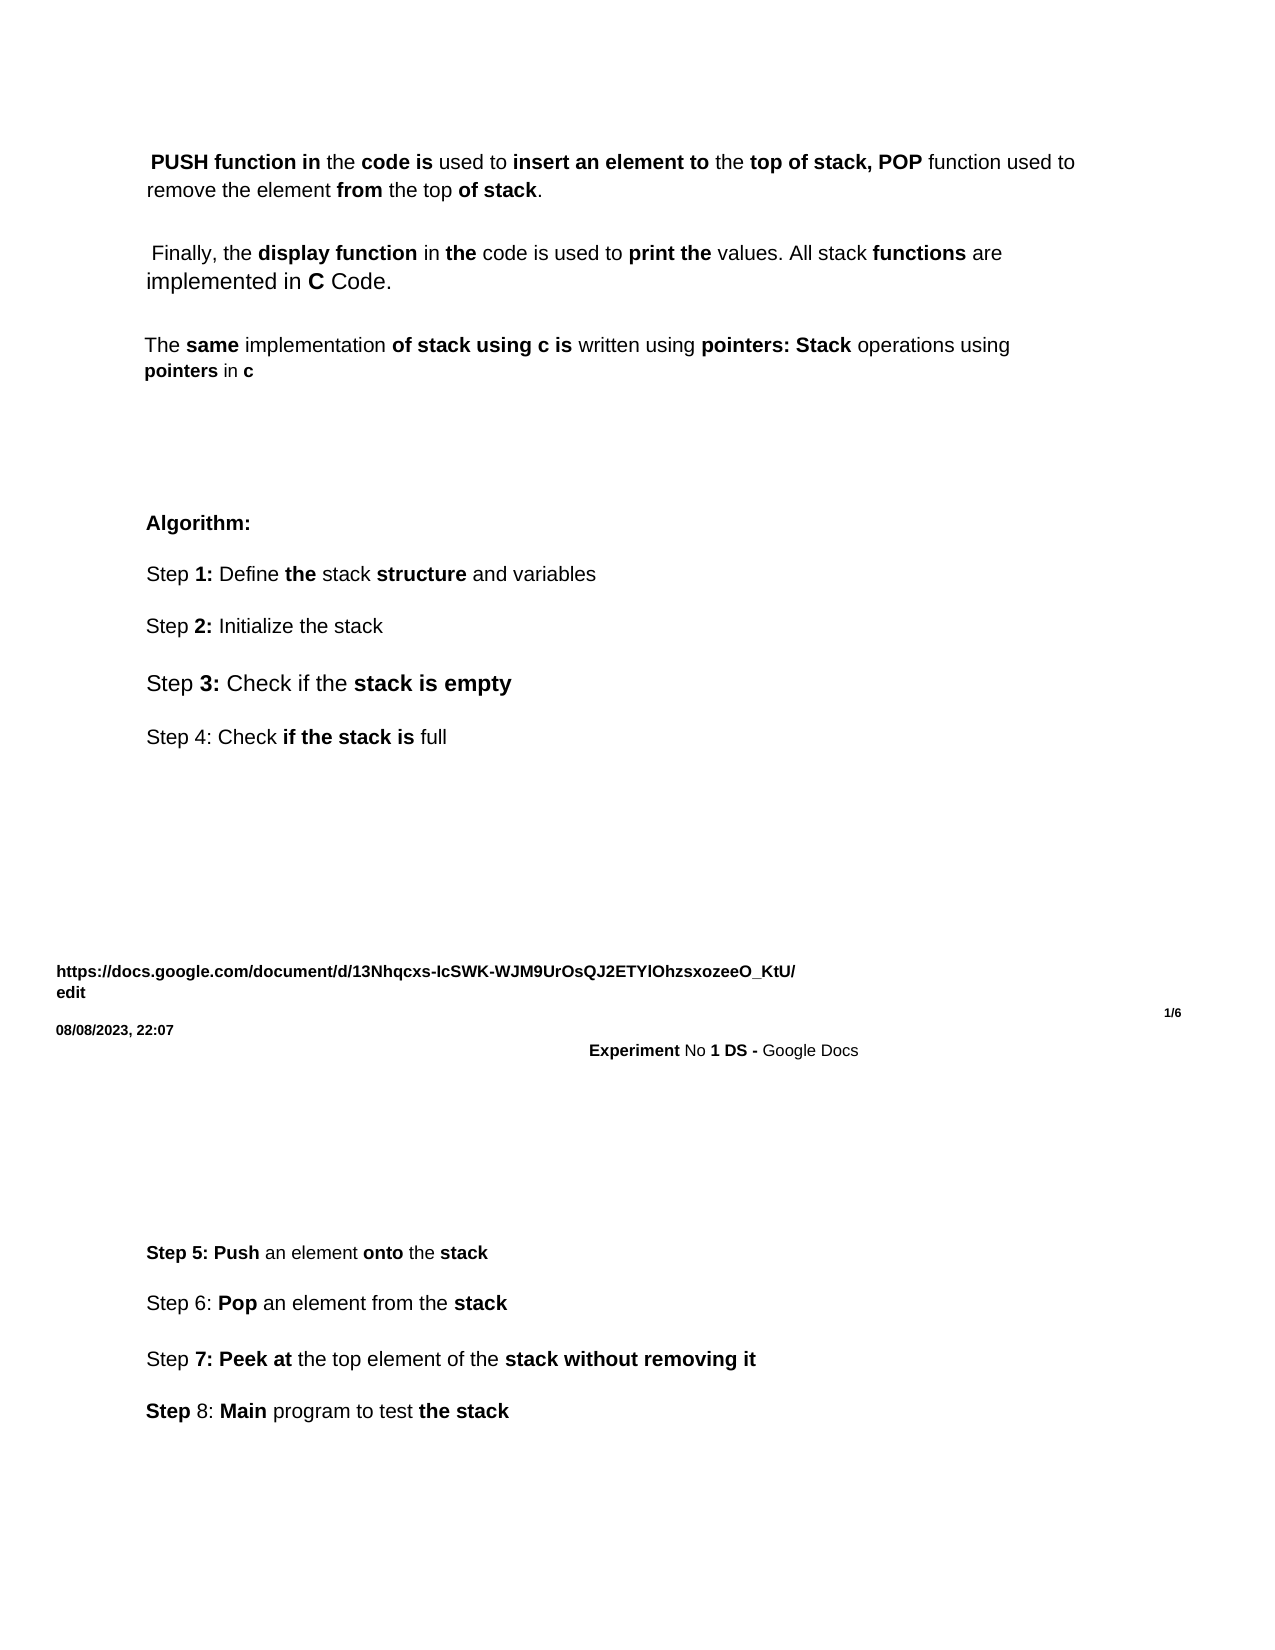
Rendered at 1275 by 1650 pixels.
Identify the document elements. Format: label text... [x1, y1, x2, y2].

text 08/08/2023, 22:07 [56, 1022, 224, 1038]
text Algorithm: [146, 510, 277, 534]
text Step 6: Pop an element from the stack [146, 1291, 557, 1315]
text Finally, the display function in the code is used to print the values. All stack functions are implemented in C Code. [146, 240, 1052, 294]
text Step 5: Push an element onto the stack [146, 1241, 567, 1263]
text Step 7: Peek at the top element of the stack without removing it [146, 1347, 814, 1371]
text PUSH function in the code is used to insert an element to the top of stack, POP function used to remove the element from the top of stack. [147, 150, 1123, 201]
text Step 2: Initialize the stack [146, 614, 432, 638]
text https://docs.google.com/document/d/13Nhqcxs-IcSWK-WJM9UrOsQJ2ETYlOhzsxozeeO_KtU/edit [56, 961, 815, 1002]
text Step 1: Define the stack structure and variables [146, 562, 646, 586]
text Step 4: Check if the stack is full [146, 725, 483, 749]
text Experiment No 1 DS - Google Docs [589, 1041, 886, 1060]
text Step 8: Main program to test the stack [146, 1399, 560, 1423]
text Step 3: Check if the stack is empty [146, 670, 517, 696]
text 1/6 [1164, 1005, 1220, 1020]
text The same implementation of stack using c is written using pointers: Stack operations using pointers in c [144, 333, 1069, 382]
